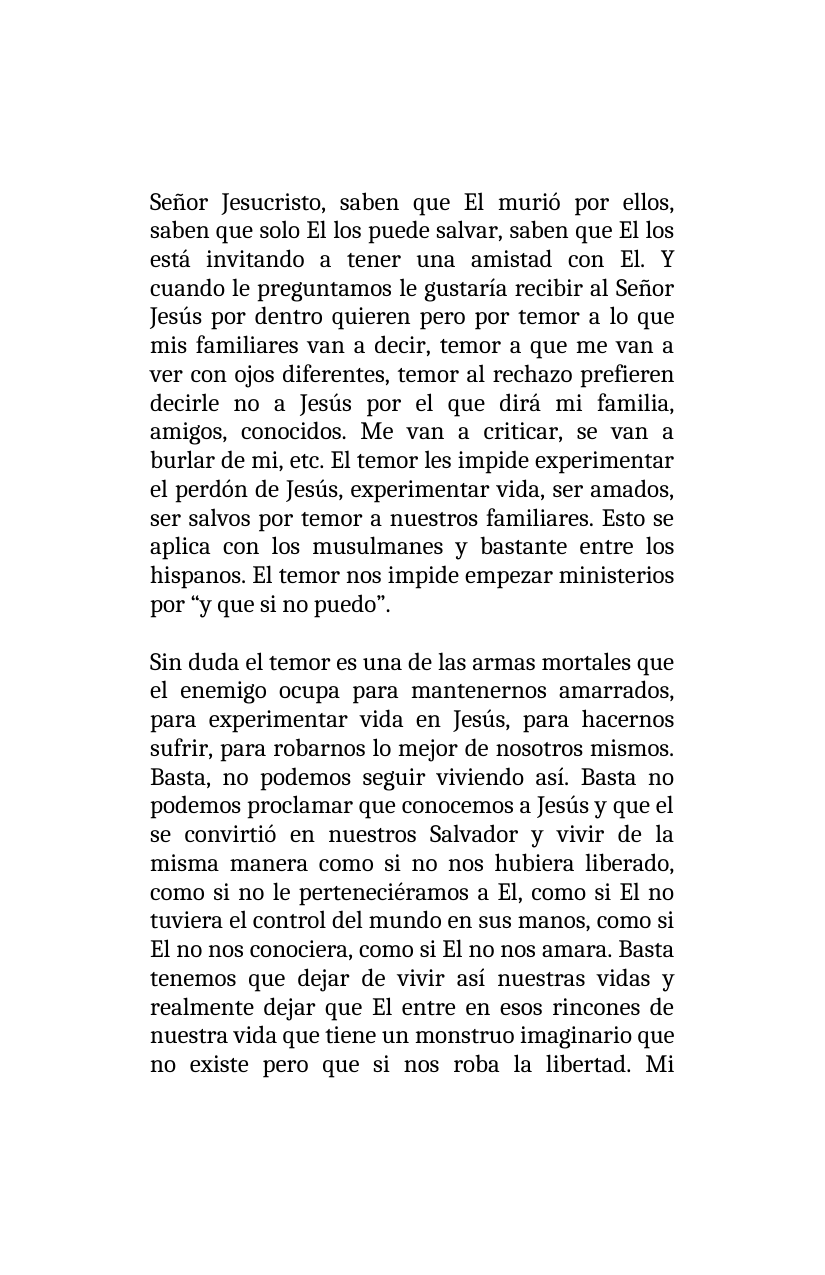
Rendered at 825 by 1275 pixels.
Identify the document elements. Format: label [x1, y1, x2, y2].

text [150, 647, 675, 1079]
text [150, 187, 675, 619]
